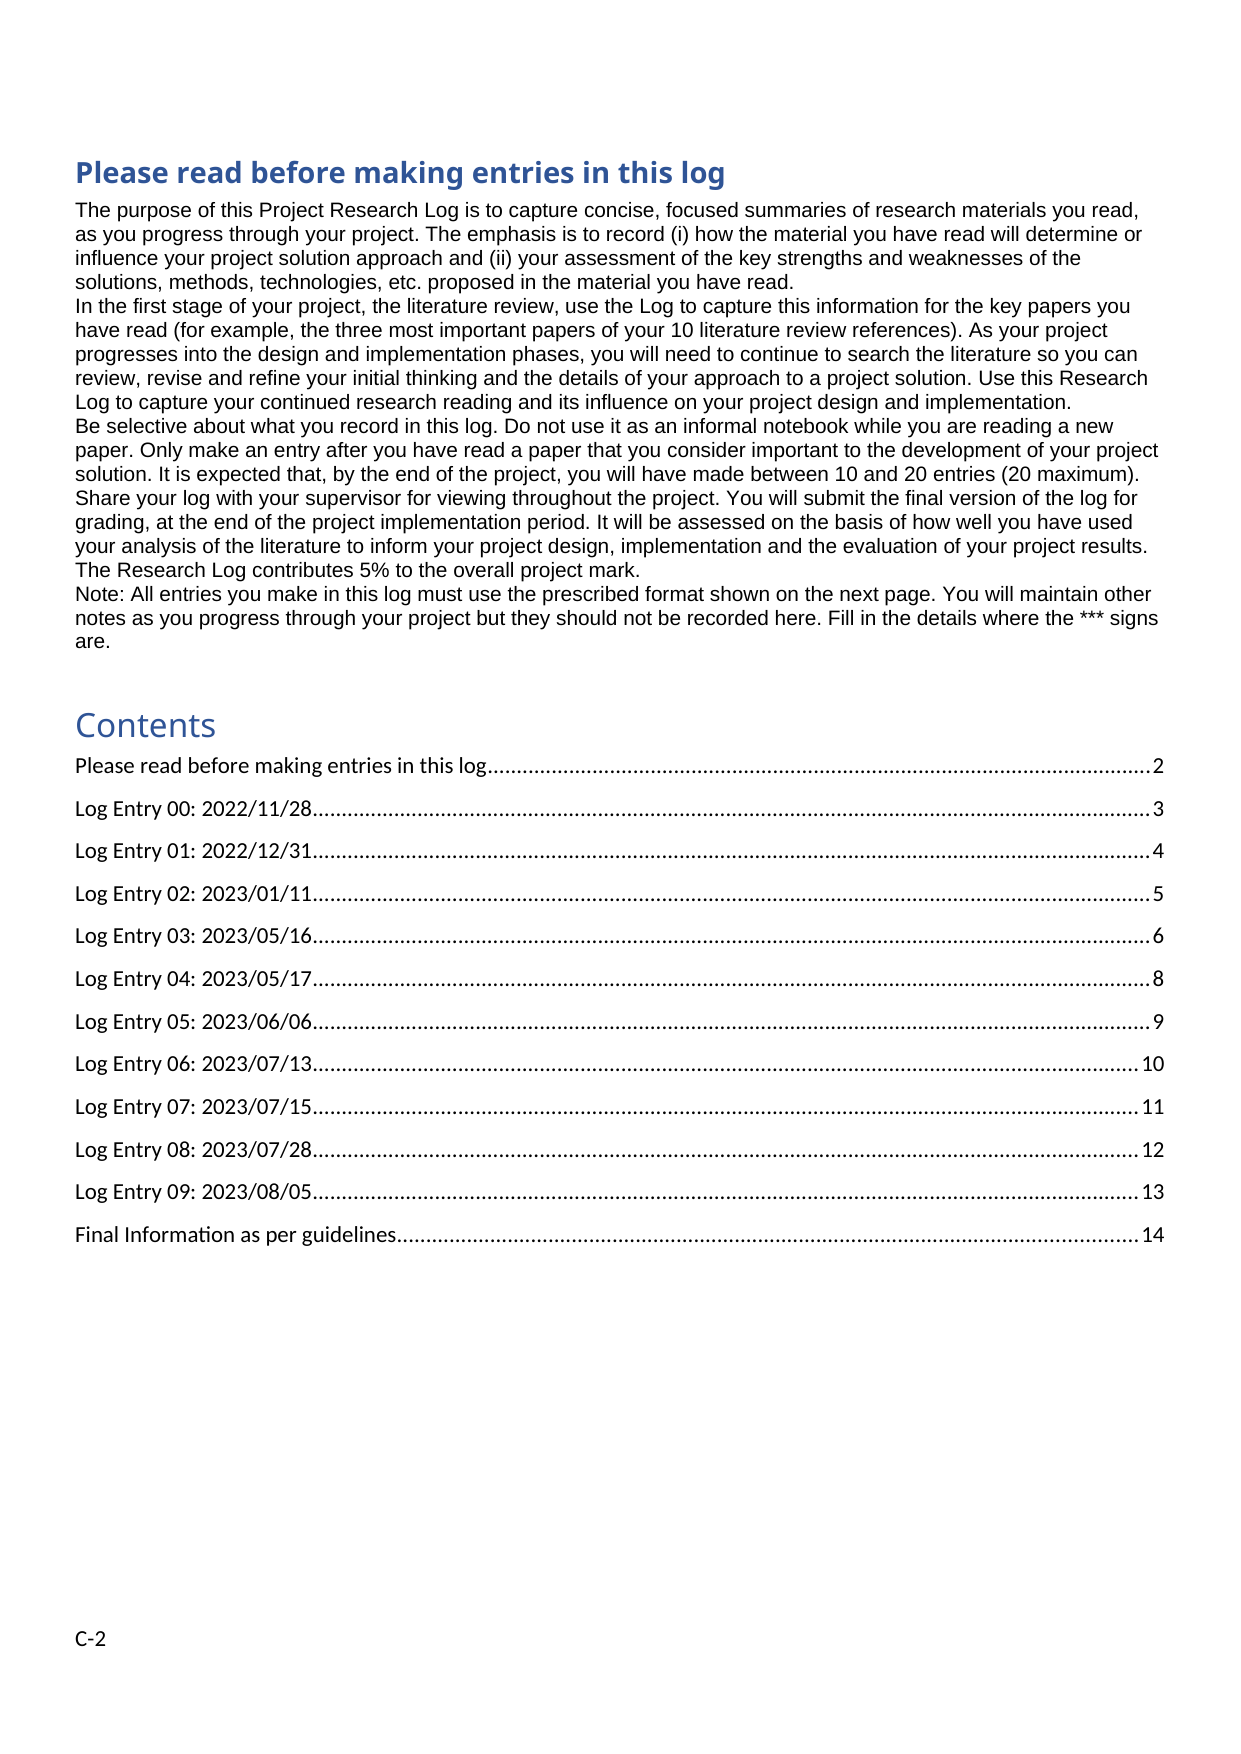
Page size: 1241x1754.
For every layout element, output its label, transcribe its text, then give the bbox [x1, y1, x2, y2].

text In the first stage of your project, the literature review, use the Log to capture this information for the key papers you have read (for example, the three most important papers of your 10 literature review references). As your project progresses into the design and implementation phases, you will need to continue to search the literature so you can review, revise and refine your initial thinking and the details of your approach to a project solution. Use this Research Log to capture your continued research reading and its influence on your project design and implementation. [75, 294, 1165, 414]
text Note: All entries you make in this log must use the prescribed format shown on the next page. You will maintain other notes as you progress through your project but they should not be recorded here. Fill in the details where the *** signs are. [75, 581, 1165, 653]
text Share your log with your supervisor for viewing throughout the project. You will submit the final version of the log for grading, at the end of the project implementation period. It will be assessed on the basis of how well you have used your analysis of the literature to inform your project design, implementation and the evaluation of your project results. The Research Log contributes 5% to the overall project mark. [75, 486, 1165, 581]
subtitle Please read before making entries in this log [75, 152, 1165, 192]
text Be selective about what you record in this log. Do not use it as an informal notebook while you are reading a new paper. Only make an entry after you have read a paper that you consider important to the development of your project solution. It is expected that, by the end of the project, you will have made between 10 and 20 entries (20 maximum). [75, 414, 1165, 486]
text The purpose of this Project Research Log is to capture concise, focused summaries of research materials you read, as you progress through your project. The emphasis is to record (i) how the material you have read will determine or influence your project solution approach and (ii) your assessment of the key strengths and weaknesses of the solutions, methods, technologies, etc. proposed in the material you have read. [75, 198, 1165, 294]
